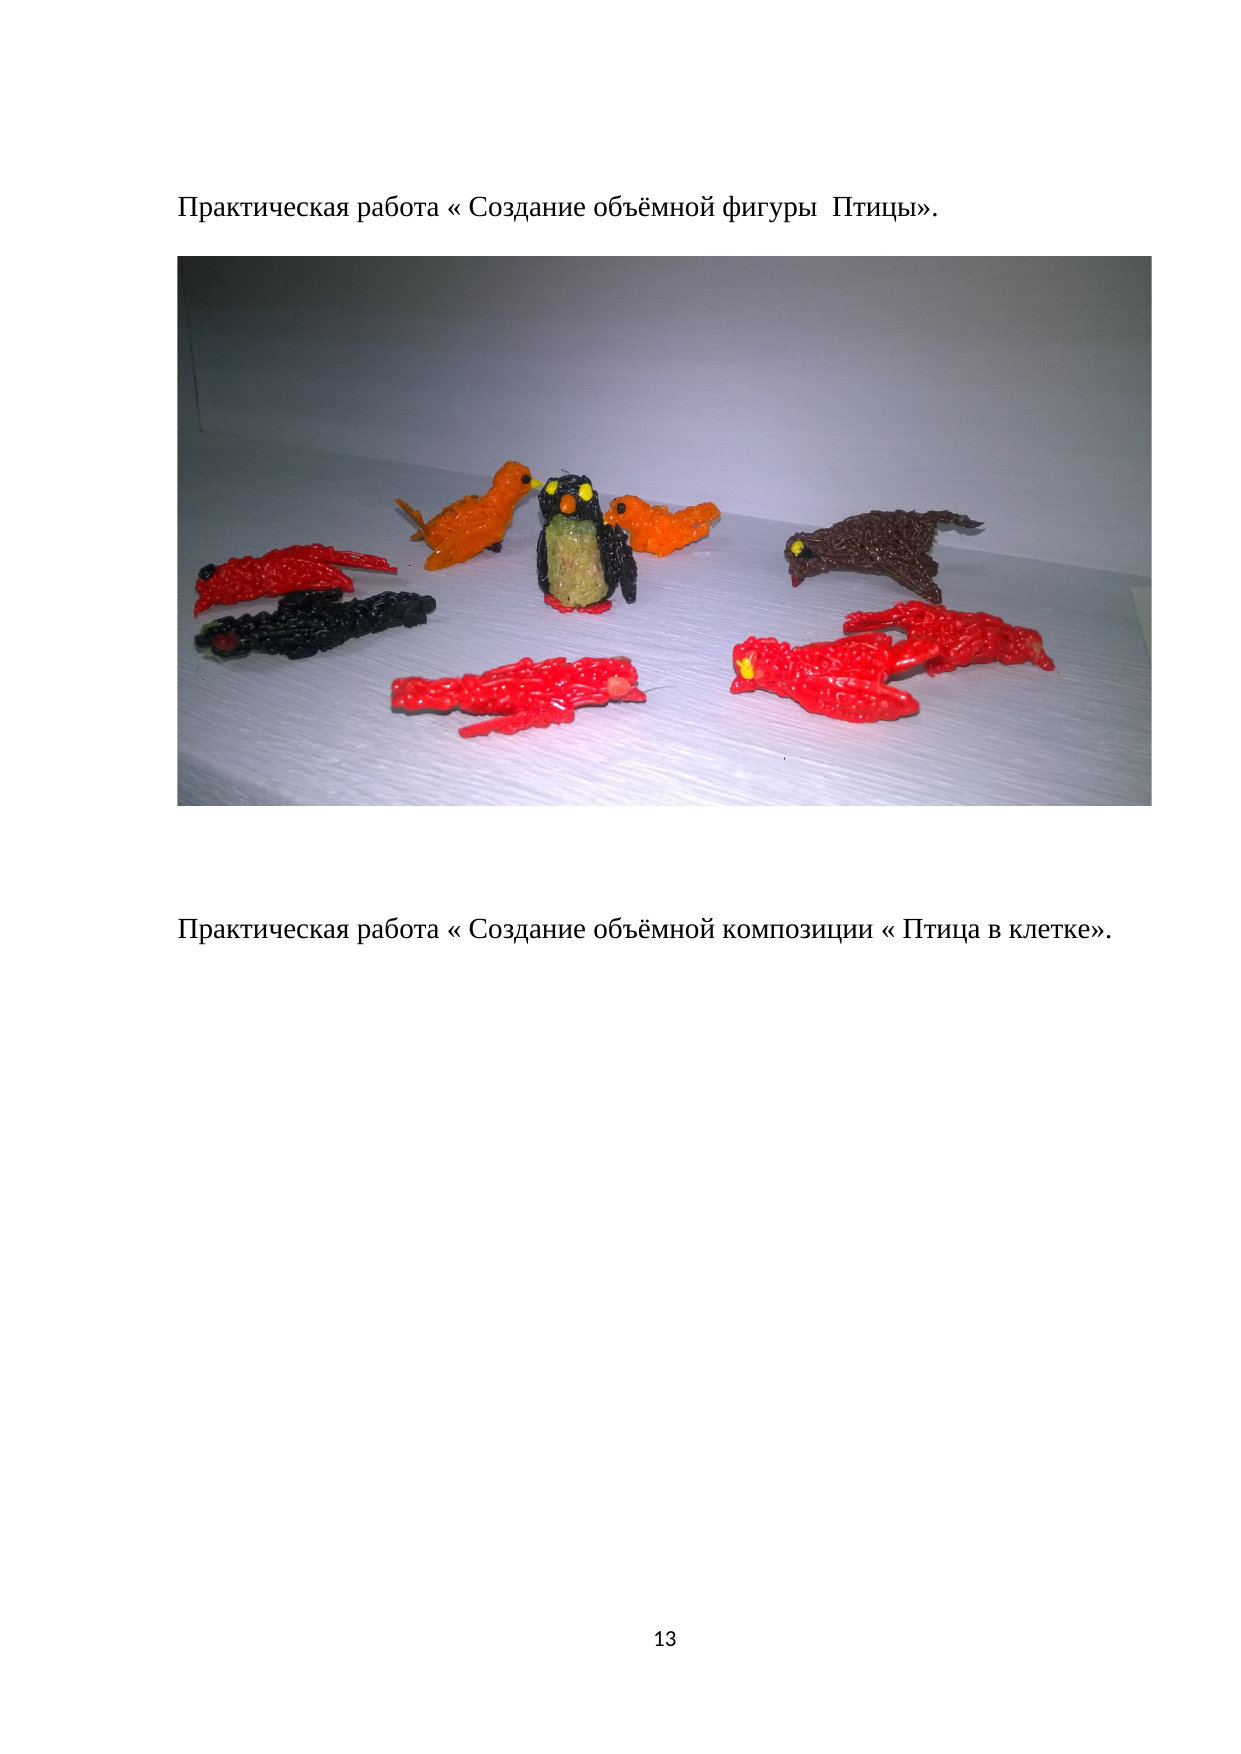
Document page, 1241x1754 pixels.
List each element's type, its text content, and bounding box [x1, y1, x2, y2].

text Практическая работа « Создание объёмной композиции « Птица в клетке». [177, 912, 1152, 945]
picture [177, 256, 1152, 806]
text Практическая работа « Создание объёмной фигуры Птицы». [177, 189, 1152, 223]
